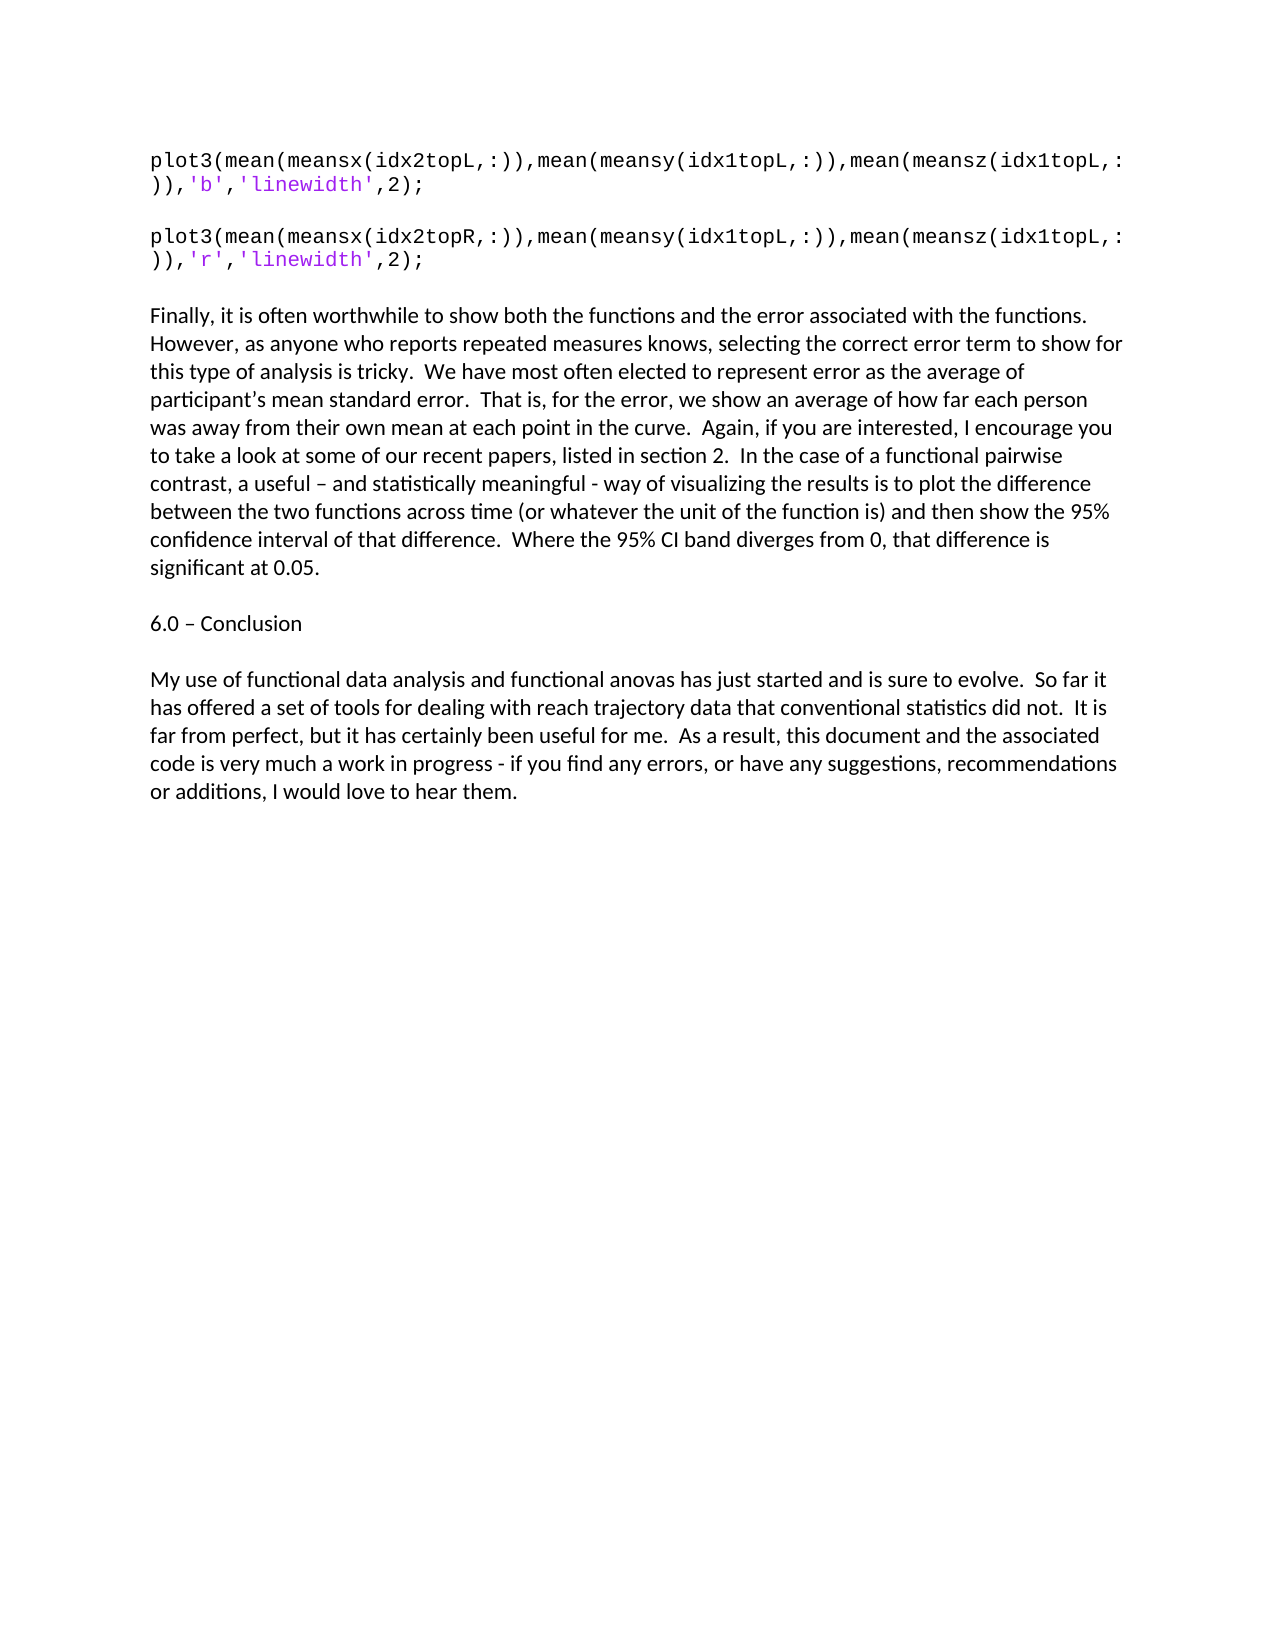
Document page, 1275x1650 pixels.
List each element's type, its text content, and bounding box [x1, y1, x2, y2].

text My use of functional data analysis and functional anovas has just started and is sure to evolve. So far it has offered a set of tools for dealing with reach trajectory data that conventional statistics did not. It is far from perfect, but it has certainly been useful for me. As a result, this document and the associated code is very much a work in progress - if you find any errors, or have any suggestions, recommendations or additions, I would love to hear them. [150, 665, 1125, 805]
text plot3(mean(meansx(idx2topR,:)),mean(meansy(idx1topL,:)),mean(meansz(idx1topL,:)),'r','linewidth',2); [150, 226, 1125, 273]
text Finally, it is often worthwhile to show both the functions and the error associated with the functions. However, as anyone who reports repeated measures knows, selecting the correct error term to show for this type of analysis is tricky. We have most often elected to represent error as the average of participant’s mean standard error. That is, for the error, we show an average of how far each person was away from their own mean at each point in the curve. Again, if you are interested, I encourage you to take a look at some of our recent papers, listed in section 2. In the case of a functional pairwise contrast, a useful – and statistically meaningful - way of visualizing the results is to plot the difference between the two functions across time (or whatever the unit of the function is) and then show the 95% confidence interval of that difference. Where the 95% CI band diverges from 0, that difference is significant at 0.05. [150, 301, 1125, 581]
text plot3(mean(meansx(idx2topL,:)),mean(meansy(idx1topL,:)),mean(meansz(idx1topL,:)),'b','linewidth',2); [150, 150, 1125, 197]
text 6.0 – Conclusion [150, 609, 1125, 637]
